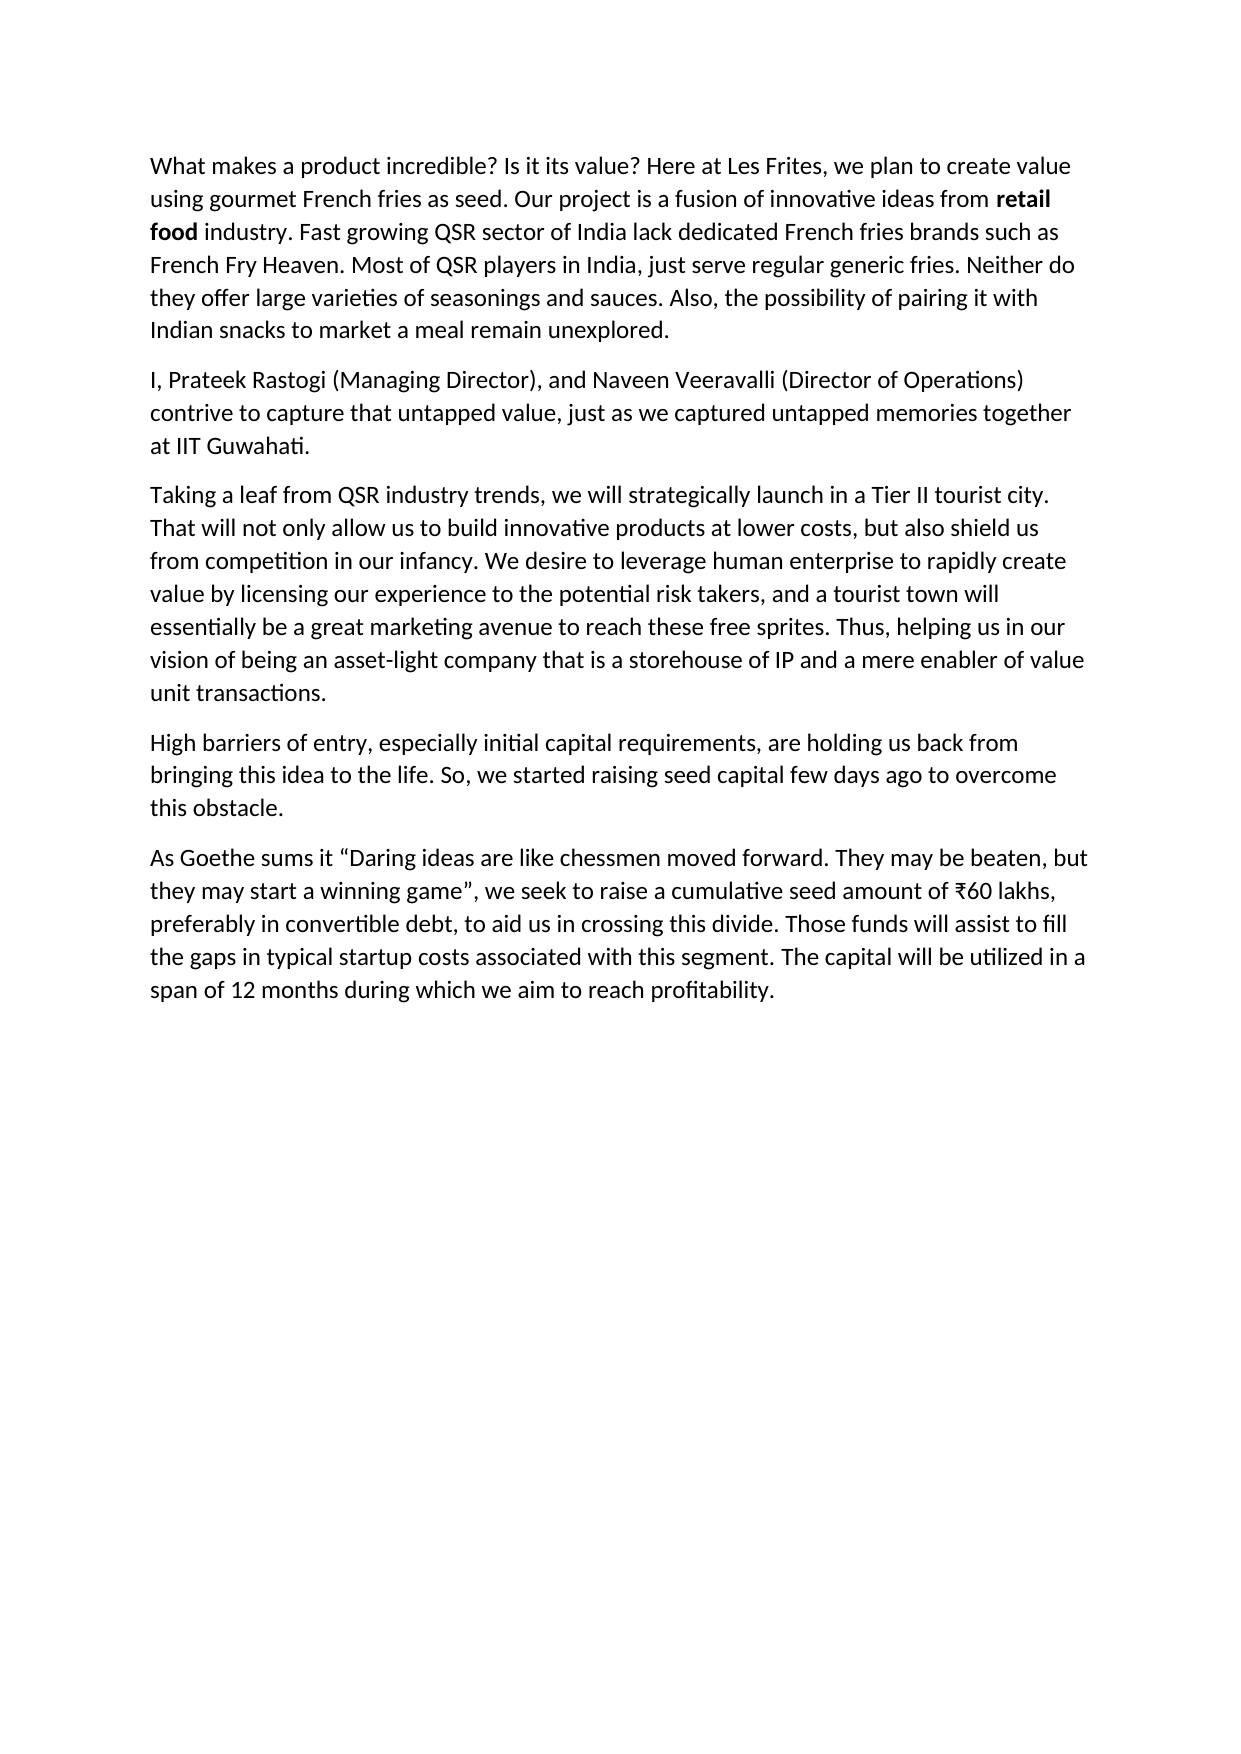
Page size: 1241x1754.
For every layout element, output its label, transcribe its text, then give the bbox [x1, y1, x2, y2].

text I, Prateek Rastogi (Managing Director), and Naveen Veeravalli (Director of Operations) contrive to capture that untapped value, just as we captured untapped memories together at IIT Guwahati. [150, 364, 1090, 461]
text High barriers of entry, especially initial capital requirements, are holding us back from bringing this idea to the life. So, we started raising seed capital few days ago to overcome this obstacle. [150, 727, 1090, 823]
text As Goethe sums it “Daring ideas are like chessmen moved forward. They may be beaten, but they may start a winning game”, we seek to raise a cumulative seed amount of ₹60 lakhs, preferably in convertible debt, to aid us in crossing this divide. Those funds will assist to fill the gaps in typical startup costs associated with this segment. The capital will be utilized in a span of 12 months during which we aim to reach profitability. [150, 842, 1090, 1004]
text What makes a product incredible? Is it its value? Here at Les Frites, we plan to create value using gourmet French fries as seed. Our project is a fusion of innovative ideas from retail food industry. Fast growing QSR sector of India lack dedicated French fries brands such as French Fry Heaven. Most of QSR players in India, just serve regular generic fries. Neither do they offer large varieties of seasonings and sauces. Also, the possibility of pairing it with Indian snacks to market a meal remain unexplored. [150, 150, 1090, 345]
text Taking a leaf from QSR industry trends, we will strategically launch in a Tier II tourist city. That will not only allow us to build innovative products at lower costs, but also shield us from competition in our infancy. We desire to leverage human enterprise to rapidly create value by licensing our experience to the potential risk takers, and a tourist town will essentially be a great marketing avenue to reach these free sprites. Thus, helping us in our vision of being an asset-light company that is a storehouse of IP and a mere enabler of value unit transactions. [150, 479, 1090, 708]
